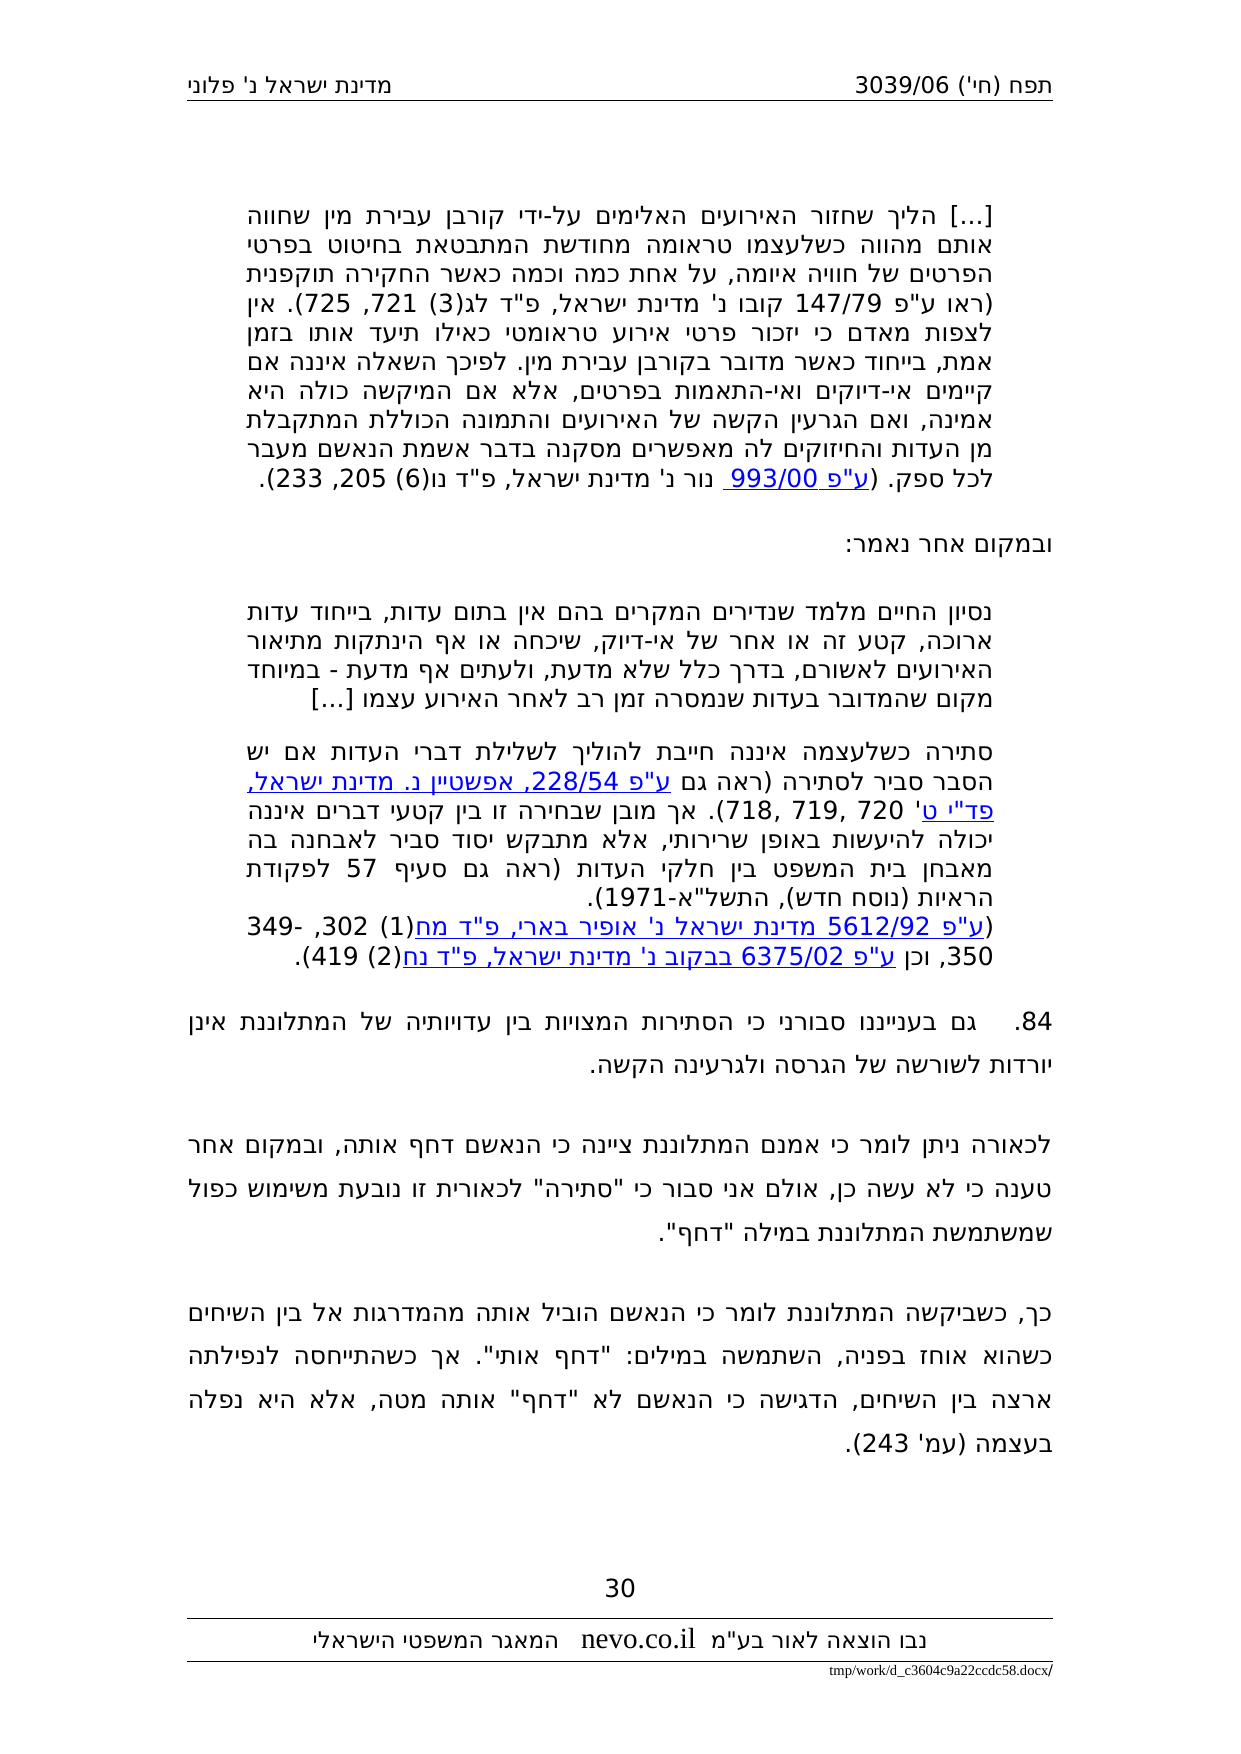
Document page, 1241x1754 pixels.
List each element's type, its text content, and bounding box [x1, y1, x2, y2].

text נסיון החיים מלמד שנדירים המקרים בהם אין בתום עדות, בייחוד עדות ארוכה, קטע זה או אחר של אי-דיוק, שיכחה או אף הינתקות מתיאור האירועים לאשורם, בדרך כלל שלא מדעת, ולעתים אף מדעת - במיוחד מקום שהמדובר בעדות שנמסרה זמן רב לאחר האירוע עצמו [...] [246, 597, 994, 713]
text ובמקום אחר נאמר: [187, 529, 1053, 558]
text כך, כשביקשה המתלוננת לומר כי הנאשם הוביל אותה מהמדרגות אל בין השיחים כשהוא אוחז בפניה, השתמשה במילים: "דחף אותי". אך כשהתייחסה לנפילתה ארצה בין השיחים, הדגישה כי הנאשם לא "דחף" אותה מטה, אלא היא נפלה בעצמה (עמ' 243). [187, 1298, 1053, 1458]
text לכאורה ניתן לומר כי אמנם המתלוננת ציינה כי הנאשם דחף אותה, ובמקום אחר טענה כי לא עשה כן, אולם אני סבור כי "סתירה" לכאורית זו נובעת משימוש כפול שמשתמשת המתלוננת במילה "דחף". [187, 1130, 1053, 1247]
text (ע"פ 5612/92 מדינת ישראל נ' אופיר בארי, פ"ד מח(1) 302, 349-350, וכן ע"פ 6375/02 בבקוב נ' מדינת ישראל, פ"ד נח(2) 419). [246, 912, 994, 971]
text [...] הליך שחזור האירועים האלימים על-ידי קורבן עבירת מין שחווה אותם מהווה כשלעצמו טראומה מחודשת המתבטאת בחיטוט בפרטי הפרטים של חוויה איומה, על אחת כמה וכמה כאשר החקירה תוקפנית (ראו ע"פ 147/79 קובו נ' מדינת ישראל, פ"ד לג(3) 721, 725). אין לצפות מאדם כי יזכור פרטי אירוע טראומטי כאילו תיעד אותו בזמן אמת, בייחוד כאשר מדובר בקורבן עבירת מין. לפיכך השאלה איננה אם קיימים אי-דיוקים ואי-התאמות בפרטים, אלא אם המיקשה כולה היא אמינה, ואם הגרעין הקשה של האירועים והתמונה הכוללת המתקבלת מן העדות והחיזוקים לה מאפשרים מסקנה בדבר אשמת הנאשם מעבר לכל ספק. (ע"פ 993/00 נור נ' מדינת ישראל, פ"ד נו(6) 205, 233). [246, 201, 994, 493]
text 84. גם בענייננו סבורני כי הסתירות המצויות בין עדויותיה של המתלוננת אינן יורדות לשורשה של הגרסה ולגרעינה הקשה. [187, 1007, 1053, 1080]
text סתירה כשלעצמה איננה חייבת להוליך לשלילת דברי העדות אם יש הסבר סביר לסתירה (ראה גם ע"פ 228/54, אפשטיין נ. מדינת ישראל, פד"י ט' 720 ,719 ,718). אך מובן שבחירה זו בין קטעי דברים איננה יכולה להיעשות באופן שרירותי, אלא מתבקש יסוד סביר לאבחנה בה מאבחן בית המשפט בין חלקי העדות (ראה גם סעיף 57 לפקודת הראיות (נוסח חדש), התשל"א-1971). [246, 737, 994, 912]
